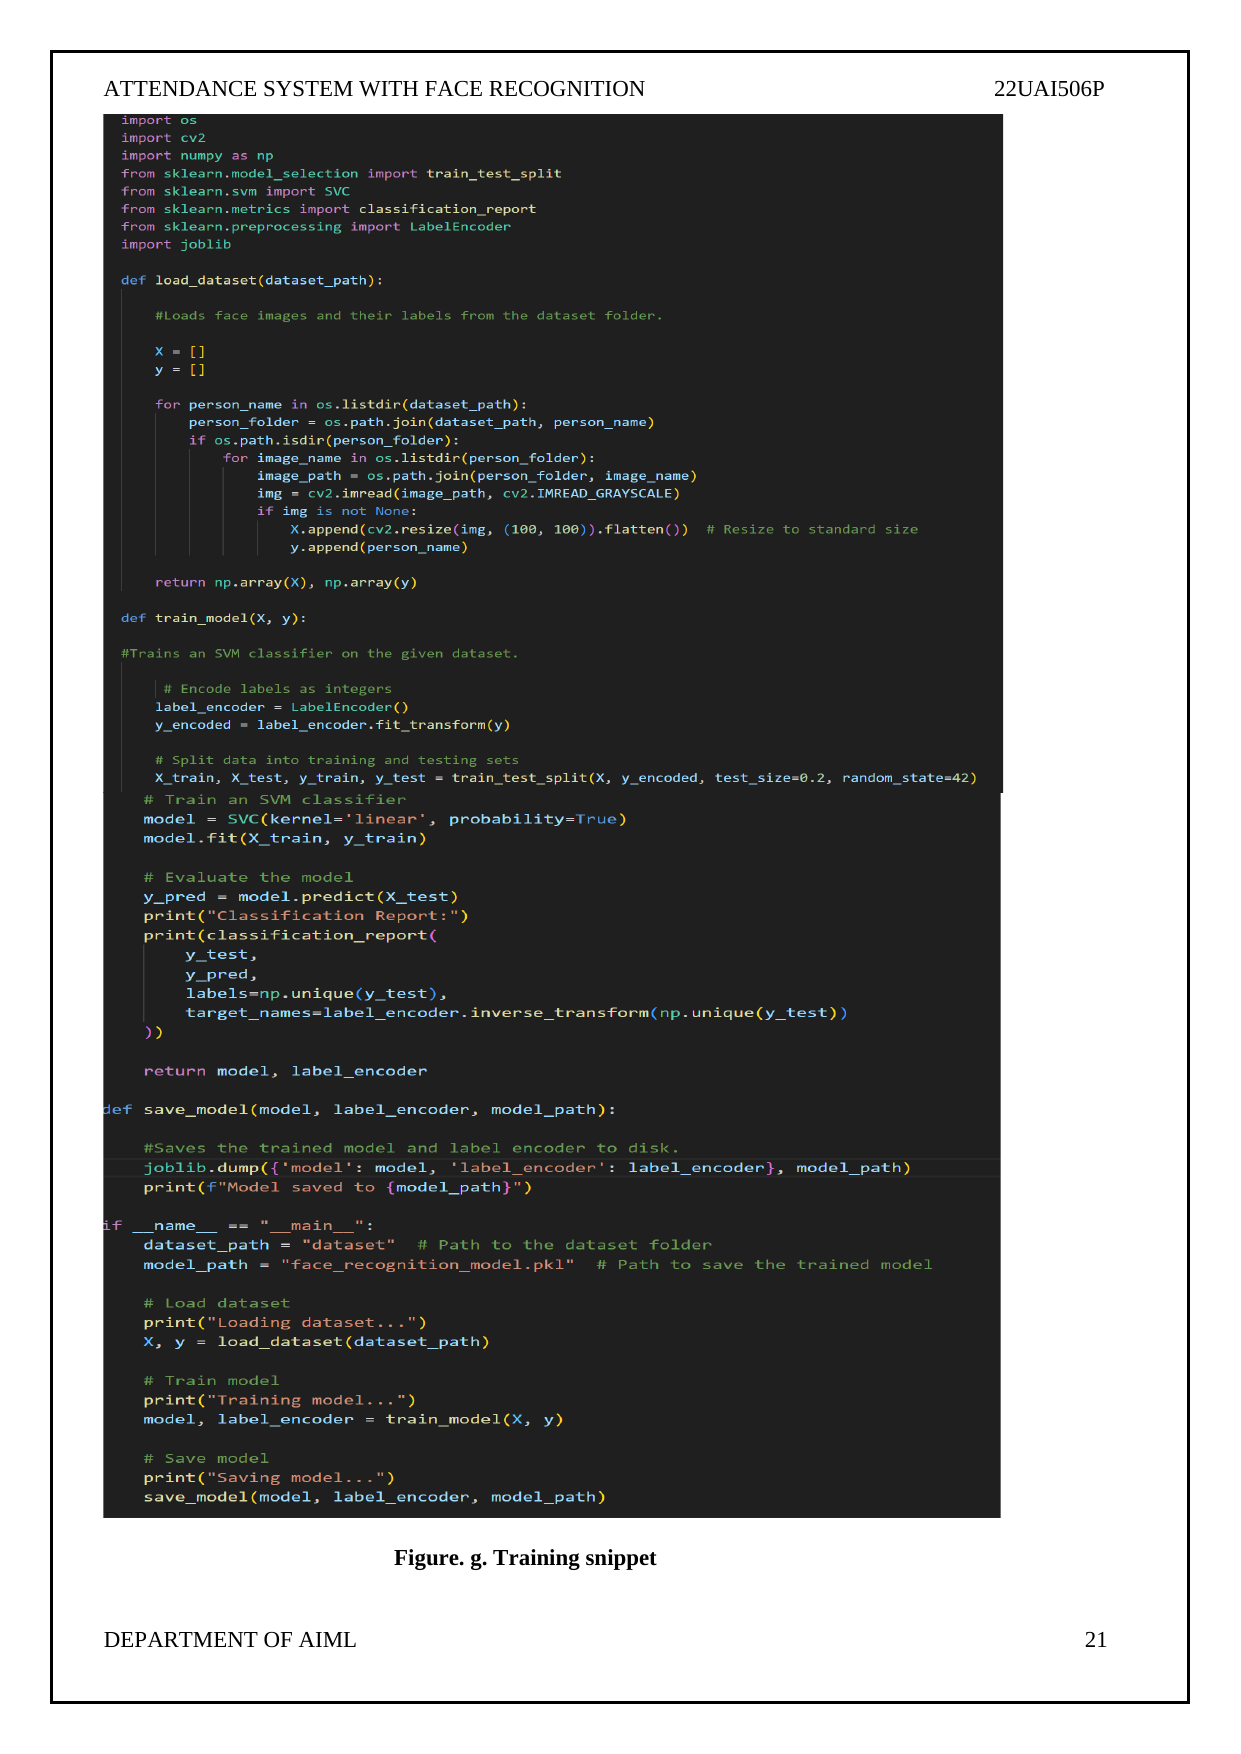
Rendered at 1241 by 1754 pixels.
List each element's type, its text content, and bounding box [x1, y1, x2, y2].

text Figure. g. Training snippet [103, 1544, 1107, 1571]
picture [103, 114, 1004, 1518]
